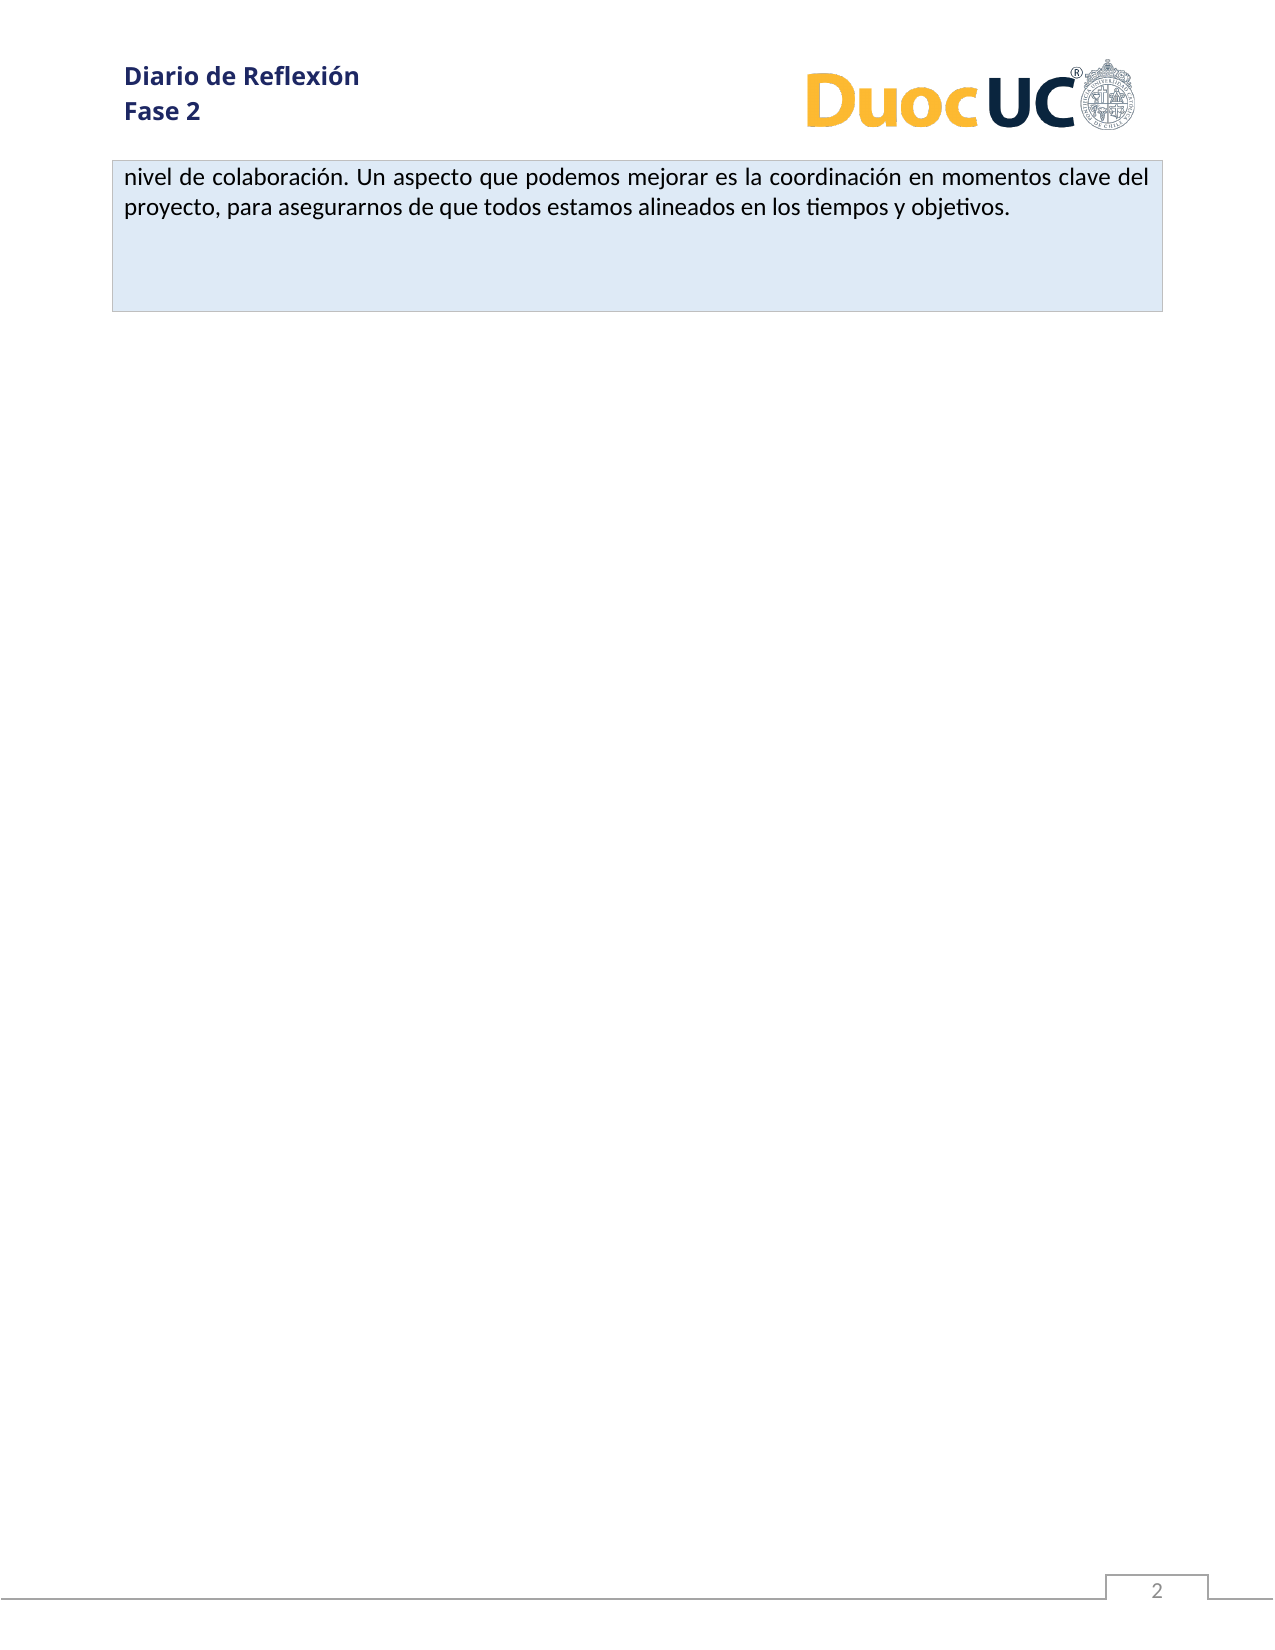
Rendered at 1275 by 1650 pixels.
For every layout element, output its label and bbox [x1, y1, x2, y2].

picture [807, 59, 1135, 130]
table_cell [113, 161, 1162, 311]
